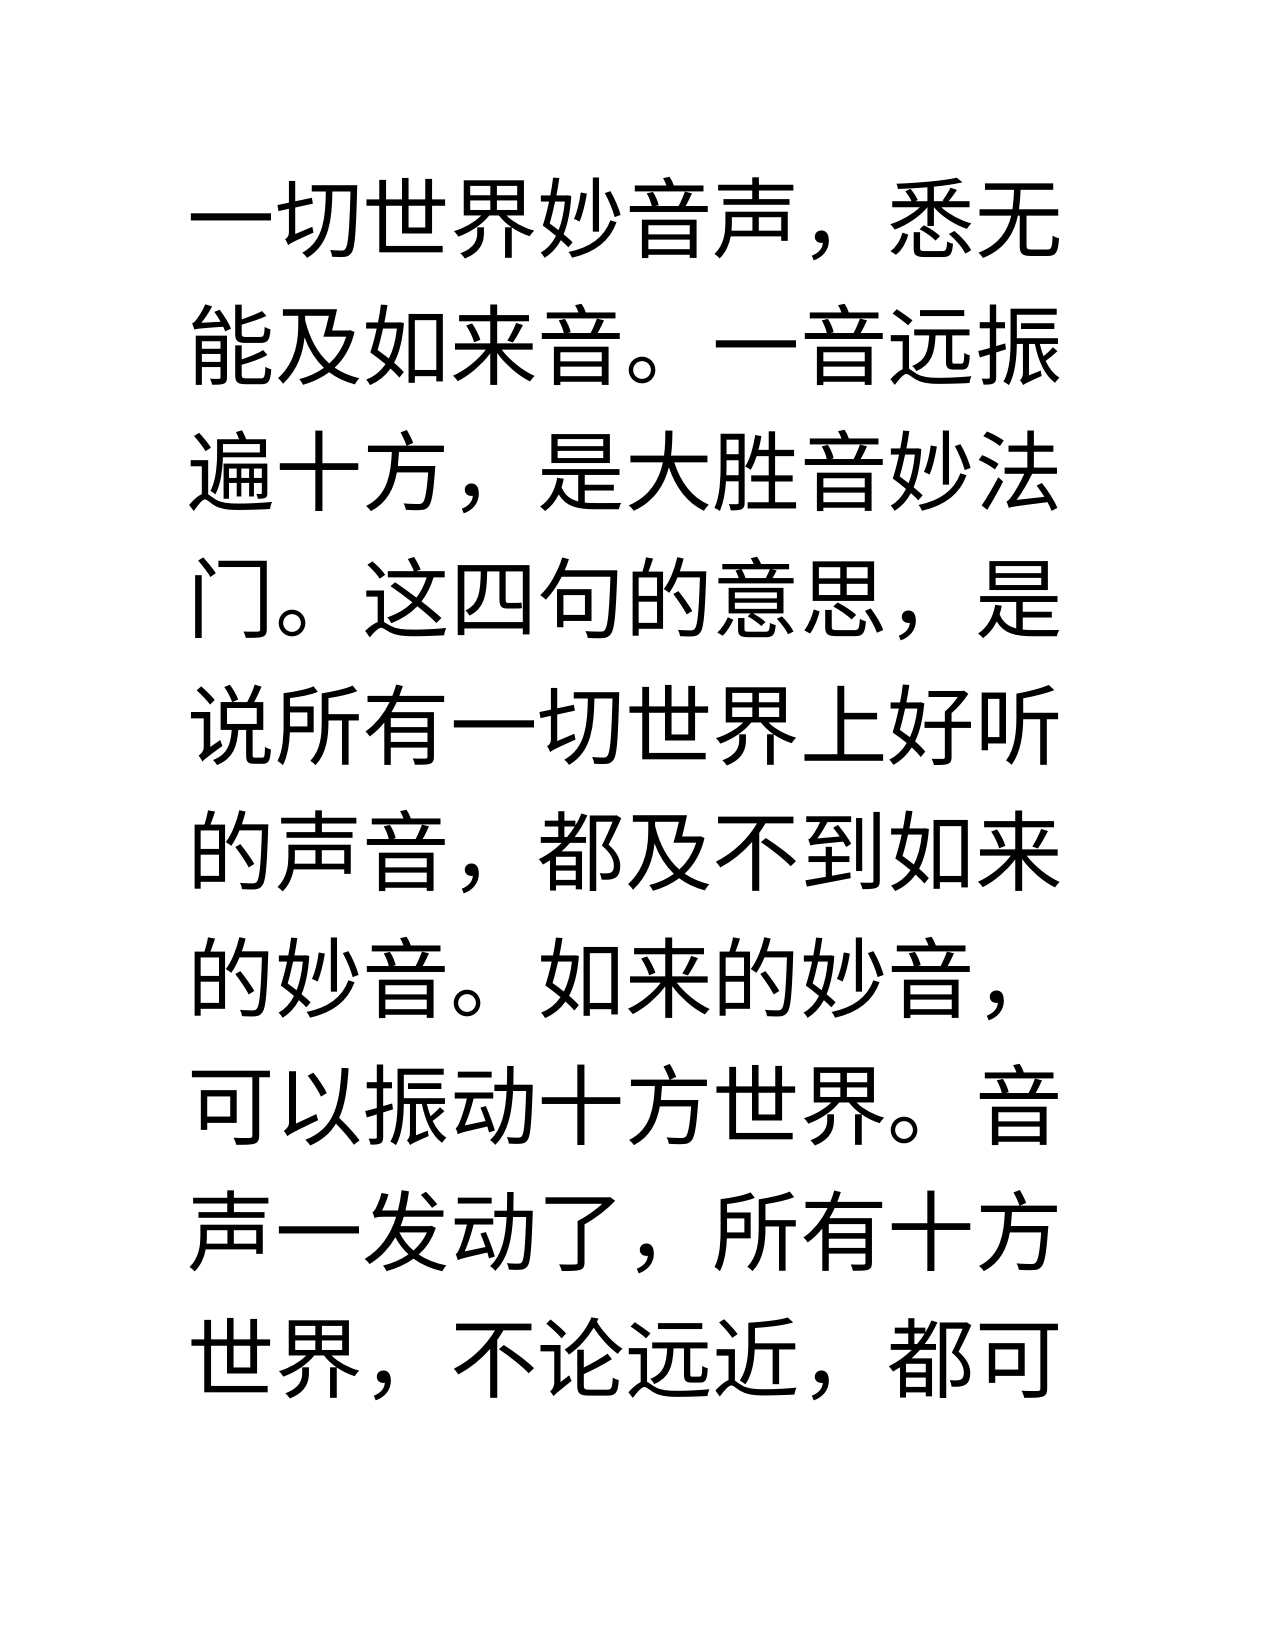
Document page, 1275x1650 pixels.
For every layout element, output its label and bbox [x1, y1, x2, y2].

text [187, 150, 1087, 1417]
